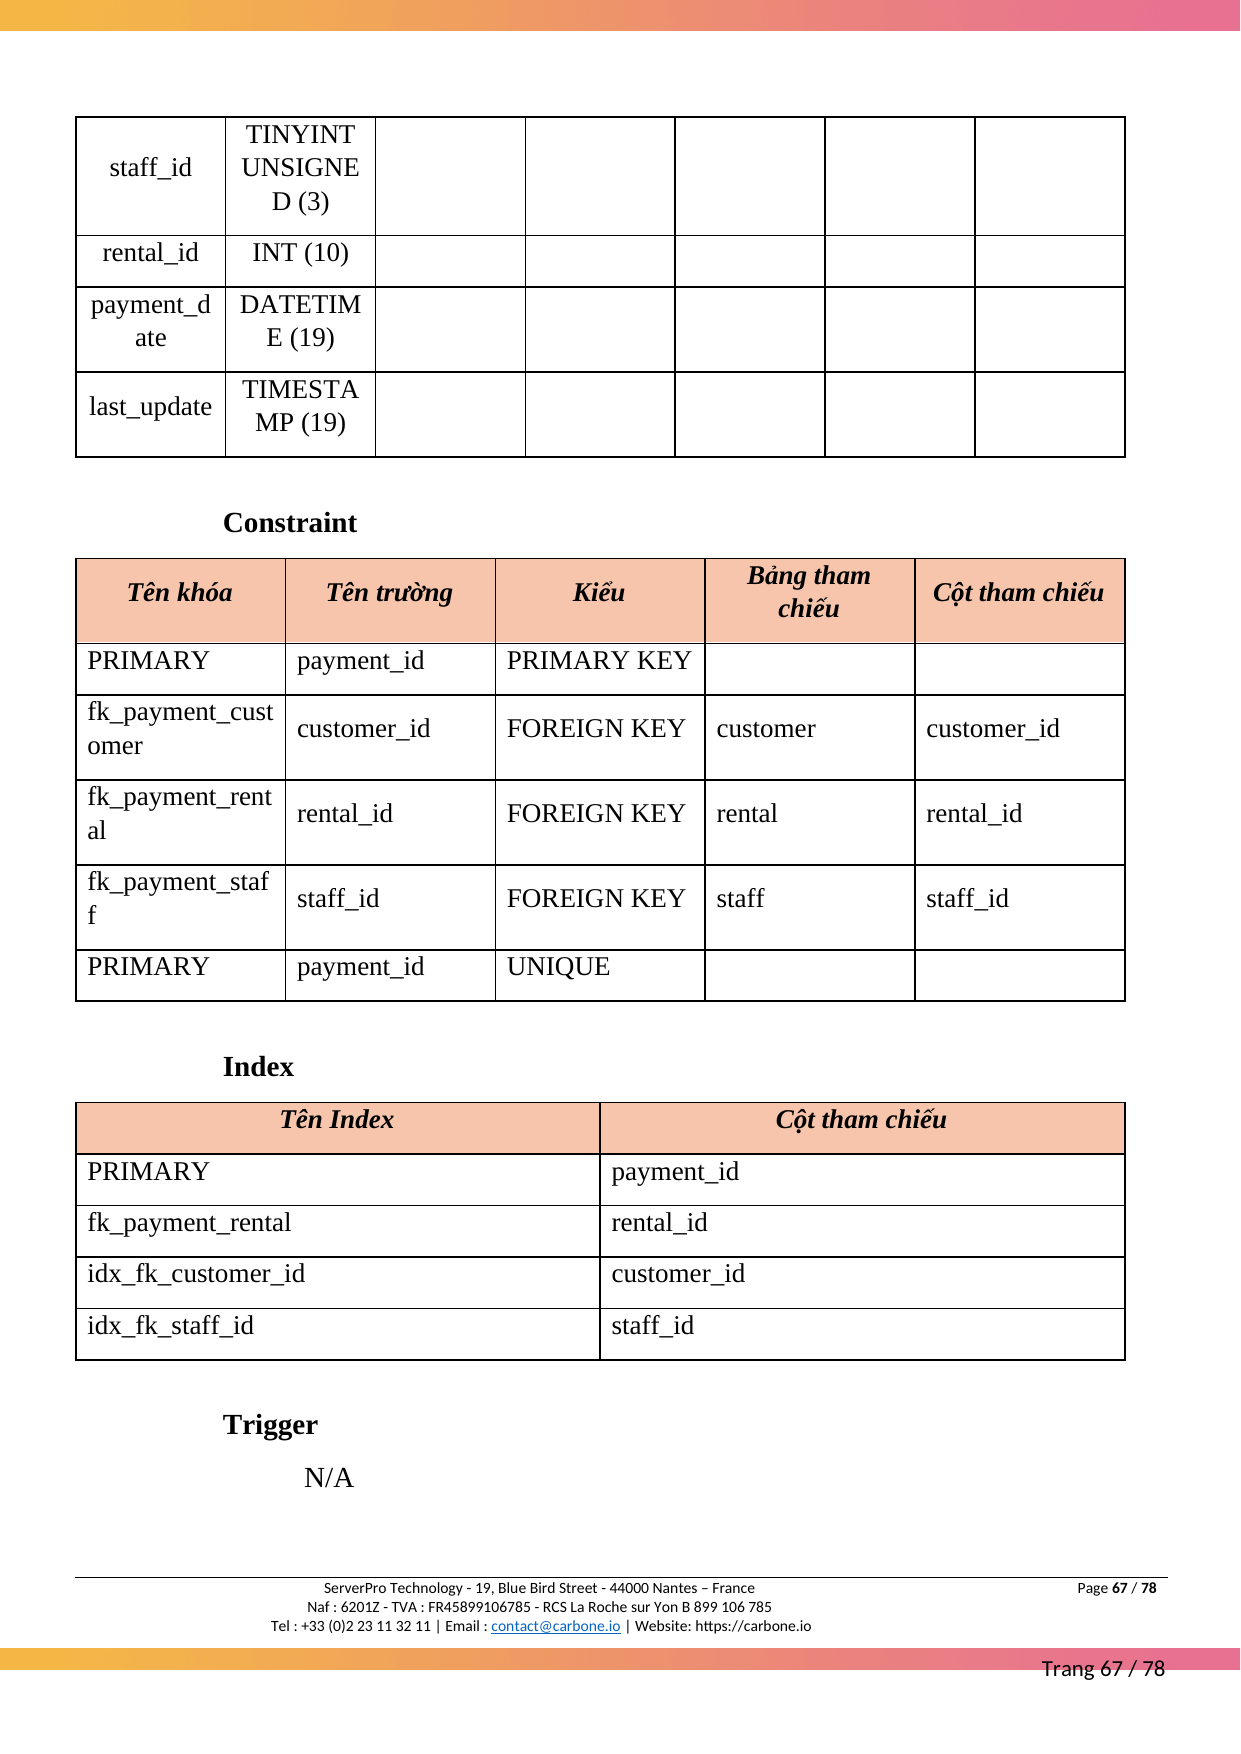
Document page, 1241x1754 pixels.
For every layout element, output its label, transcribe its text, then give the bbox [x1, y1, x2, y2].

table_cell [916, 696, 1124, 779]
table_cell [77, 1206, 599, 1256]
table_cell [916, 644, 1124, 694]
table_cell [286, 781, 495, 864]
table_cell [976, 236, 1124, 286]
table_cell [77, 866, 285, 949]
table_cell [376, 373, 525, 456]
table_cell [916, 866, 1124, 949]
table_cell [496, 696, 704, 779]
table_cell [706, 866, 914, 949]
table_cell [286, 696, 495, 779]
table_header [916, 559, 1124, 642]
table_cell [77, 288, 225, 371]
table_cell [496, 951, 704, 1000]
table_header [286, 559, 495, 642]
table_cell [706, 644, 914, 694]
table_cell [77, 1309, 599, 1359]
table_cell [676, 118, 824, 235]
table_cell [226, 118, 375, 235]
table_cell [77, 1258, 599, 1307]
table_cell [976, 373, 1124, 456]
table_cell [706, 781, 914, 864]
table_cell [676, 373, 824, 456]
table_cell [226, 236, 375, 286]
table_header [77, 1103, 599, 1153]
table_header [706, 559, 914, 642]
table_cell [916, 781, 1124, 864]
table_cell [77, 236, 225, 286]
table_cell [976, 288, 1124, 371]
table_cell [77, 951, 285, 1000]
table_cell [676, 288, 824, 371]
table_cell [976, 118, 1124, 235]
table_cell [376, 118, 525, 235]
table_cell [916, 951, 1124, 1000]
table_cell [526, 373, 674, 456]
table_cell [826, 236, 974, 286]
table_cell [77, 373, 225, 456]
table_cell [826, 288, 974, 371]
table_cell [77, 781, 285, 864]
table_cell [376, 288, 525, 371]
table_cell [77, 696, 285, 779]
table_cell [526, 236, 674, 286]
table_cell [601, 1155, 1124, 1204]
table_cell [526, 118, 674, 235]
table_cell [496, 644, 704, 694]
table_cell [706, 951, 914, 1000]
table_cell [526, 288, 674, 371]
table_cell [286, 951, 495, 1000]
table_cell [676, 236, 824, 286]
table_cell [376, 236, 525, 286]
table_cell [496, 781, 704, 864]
picture [0, 0, 1241, 31]
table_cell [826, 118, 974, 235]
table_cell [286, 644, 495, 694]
picture [0, 1648, 1241, 1670]
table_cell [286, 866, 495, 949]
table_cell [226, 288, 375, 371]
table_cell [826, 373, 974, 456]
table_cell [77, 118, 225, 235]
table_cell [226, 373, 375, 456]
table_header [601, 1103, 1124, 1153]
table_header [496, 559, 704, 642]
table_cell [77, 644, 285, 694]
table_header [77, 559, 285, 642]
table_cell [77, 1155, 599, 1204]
text N/A [75, 1460, 1165, 1494]
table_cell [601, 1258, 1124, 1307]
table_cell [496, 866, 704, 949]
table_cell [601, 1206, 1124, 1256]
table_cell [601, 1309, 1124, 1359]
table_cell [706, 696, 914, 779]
